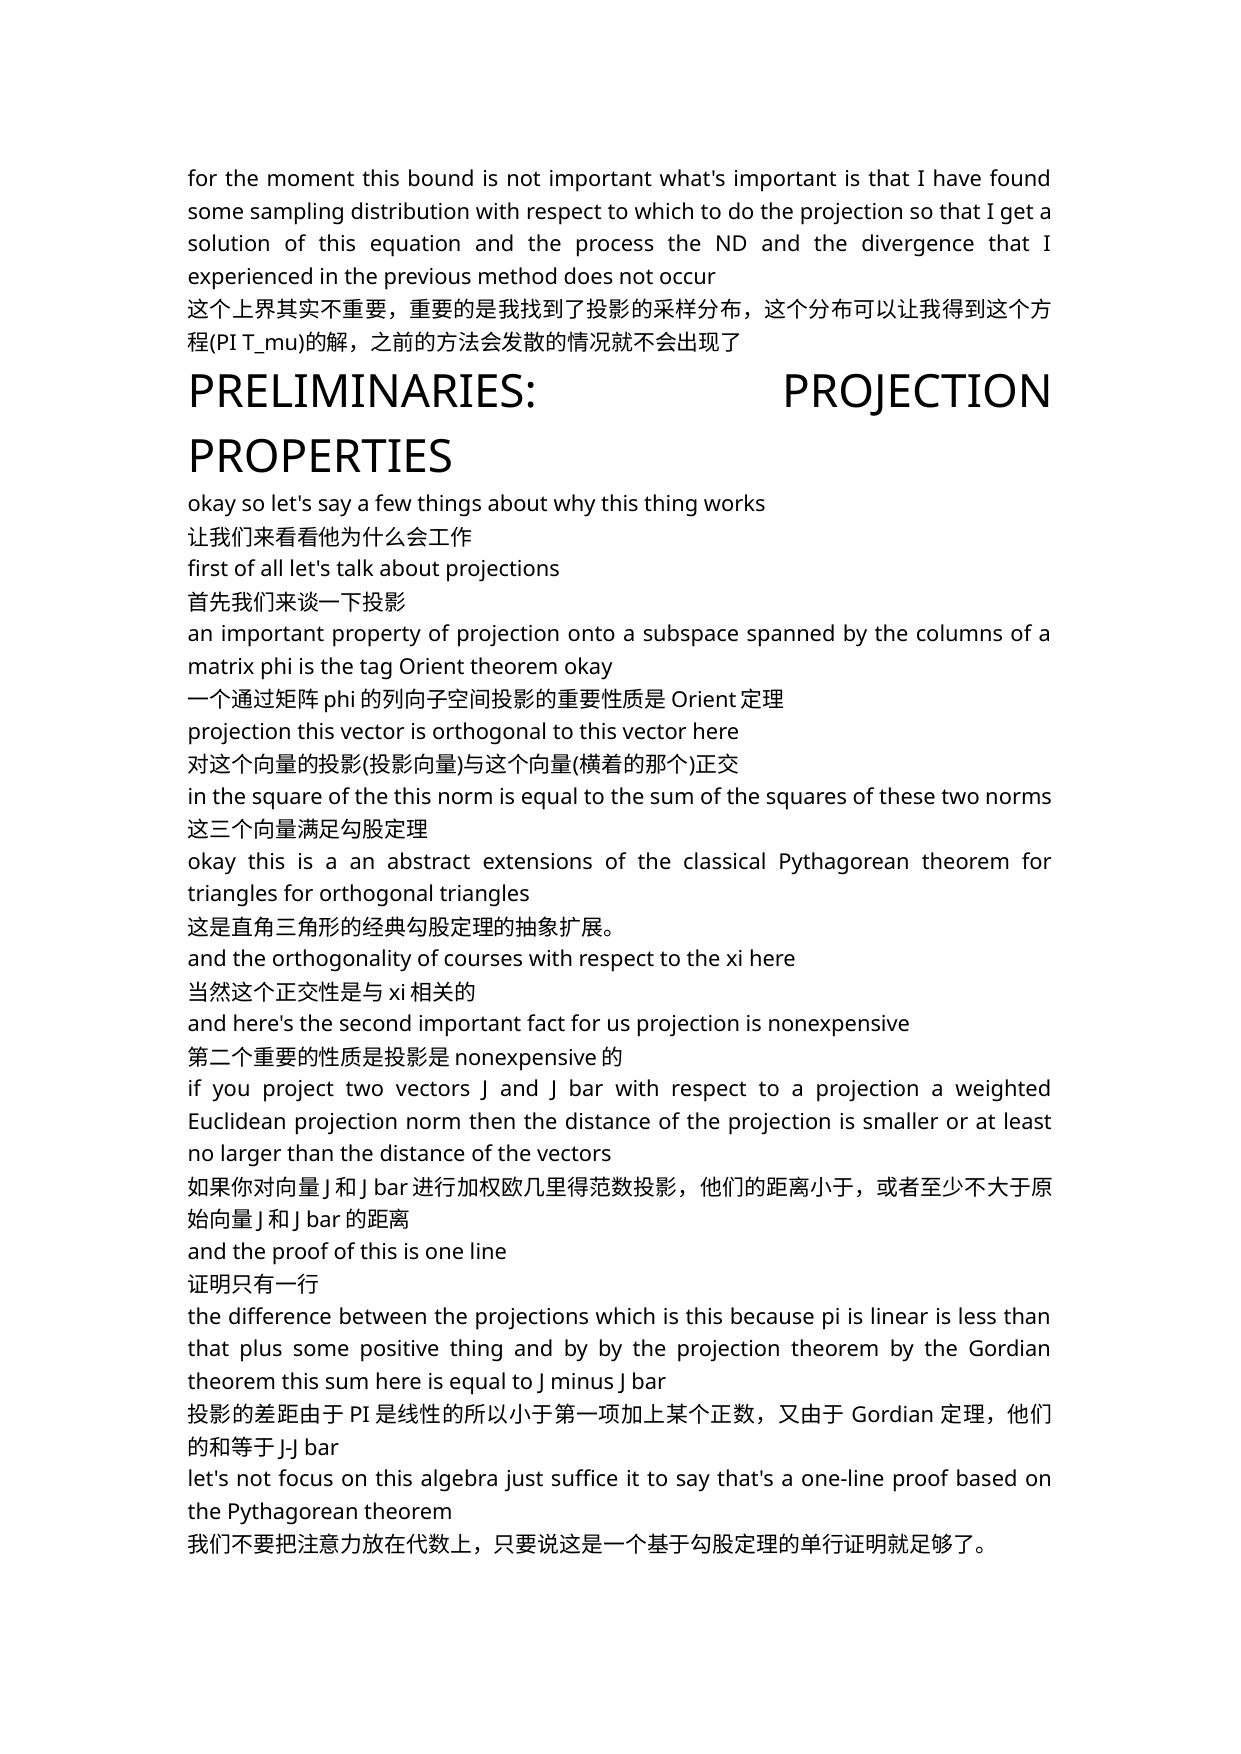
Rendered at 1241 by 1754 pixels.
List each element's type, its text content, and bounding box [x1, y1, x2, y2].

text 这个上界其实不重要，重要的是我找到了投影的采样分布，这个分布可以让我得到这个方程(PI T_mu)的解，之前的方法会发散的情况就不会出现了 [187, 292, 1053, 357]
text let's not focus on this algebra just suffice it to say that's a one-line proof based on the Pythagorean theorem [187, 1462, 1053, 1527]
text for the moment this bound is not important what's important is that I have found some sampling distribution with respect to which to do the projection so that I get a solution of this equation and the process the ND and the divergence that I experienced in the previous method does not occur [187, 162, 1053, 292]
text 当然这个正交性是与xi相关的 [187, 974, 1053, 1007]
text an important property of projection onto a subspace spanned by the columns of a matrix phi is the tag Orient theorem okay [187, 617, 1053, 682]
text 证明只有一行 [187, 1267, 1053, 1299]
text 投影的差距由于PI是线性的所以小于第一项加上某个正数，又由于Gordian 定理，他们的和等于J-J bar [187, 1397, 1053, 1462]
text 这是直角三角形的经典勾股定理的抽象扩展。 [187, 909, 1053, 942]
text okay so let's say a few things about why this thing works [187, 487, 1053, 519]
text the difference between the projections which is this because pi is linear is less than that plus some positive thing and by by the projection theorem by the Gordian theorem this sum here is equal to J minus J bar [187, 1299, 1053, 1397]
text 如果你对向量J和J bar进行加权欧几里得范数投影，他们的距离小于，或者至少不大于原始向量J和J bar的距离 [187, 1169, 1053, 1234]
text 我们不要把注意力放在代数上，只要说这是一个基于勾股定理的单行证明就足够了。 [187, 1527, 1053, 1559]
text and the proof of this is one line [187, 1234, 1053, 1267]
text 一个通过矩阵phi的列向子空间投影的重要性质是Orient定理 [187, 682, 1053, 714]
text 让我们来看看他为什么会工作 [187, 519, 1053, 552]
text projection this vector is orthogonal to this vector here [187, 714, 1053, 747]
text and the orthogonality of courses with respect to the xi here [187, 942, 1053, 974]
text 第二个重要的性质是投影是nonexpensive的 [187, 1039, 1053, 1072]
text okay this is a an abstract extensions of the classical Pythagorean theorem for triangles for orthogonal triangles [187, 844, 1053, 909]
text in the square of the this norm is equal to the sum of the squares of these two norms [187, 779, 1053, 812]
text first of all let's talk about projections [187, 552, 1053, 584]
text and here's the second important fact for us projection is nonexpensive [187, 1007, 1053, 1039]
text 对这个向量的投影(投影向量)与这个向量(横着的那个)正交 [187, 747, 1053, 779]
text 这三个向量满足勾股定理 [187, 812, 1053, 844]
text if you project two vectors J and J bar with respect to a projection a weighted Euclidean projection norm then the distance of the projection is smaller or at least no larger than the distance of the vectors [187, 1072, 1053, 1169]
text 首先我们来谈一下投影 [187, 584, 1053, 617]
text PRELIMINARIES: PROJECTION PROPERTIES [187, 357, 1053, 487]
